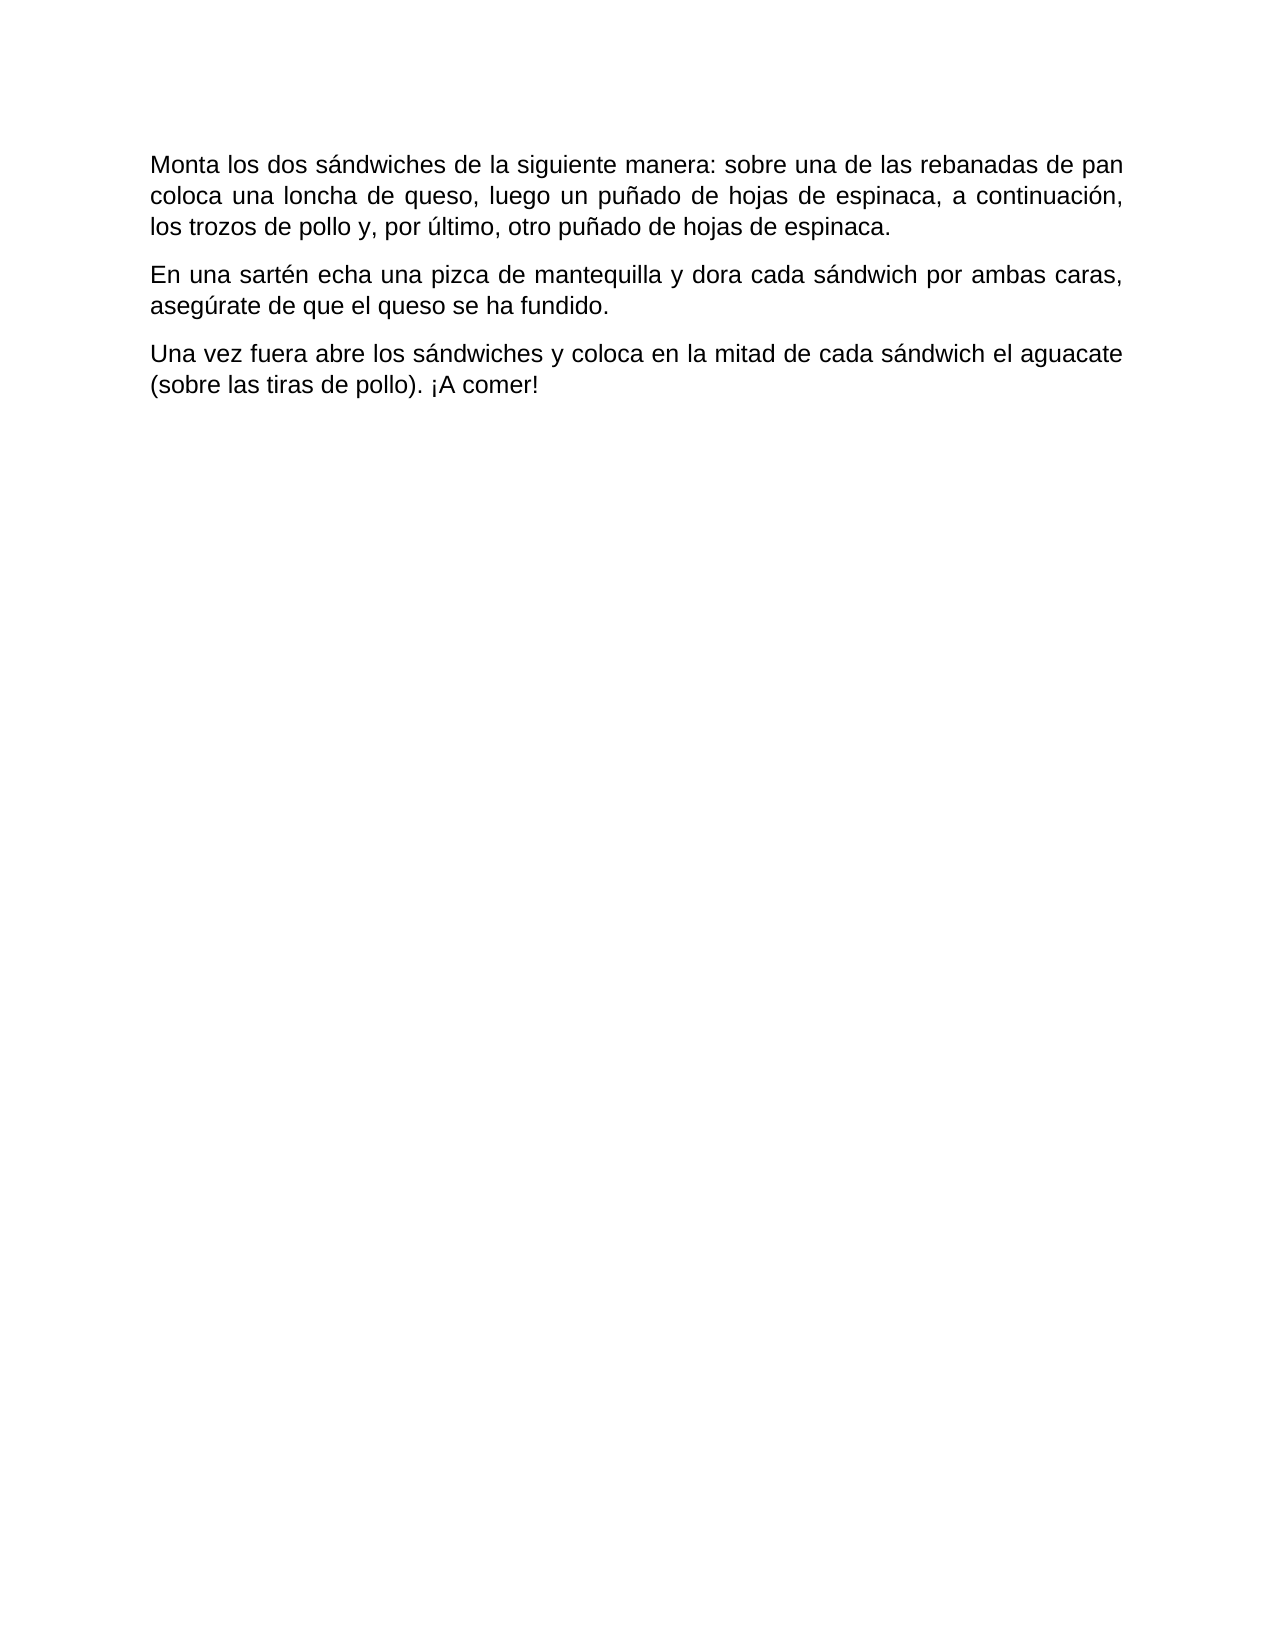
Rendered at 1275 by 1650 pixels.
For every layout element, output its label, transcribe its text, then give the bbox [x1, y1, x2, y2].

text Monta los dos sándwiches de la siguiente manera: sobre una de las rebanadas de pan coloca una loncha de queso, luego un puñado de hojas de espinaca, a continuación, los trozos de pollo y, por último, otro puñado de hojas de espinaca. [150, 150, 1125, 241]
text Una vez fuera abre los sándwiches y coloca en la mitad de cada sándwich el aguacate (sobre las tiras de pollo). ¡A comer! [150, 338, 1125, 398]
text En una sartén echa una pizca de mantequilla y dora cada sándwich por ambas caras, asegúrate de que el queso se ha fundido. [150, 260, 1125, 319]
